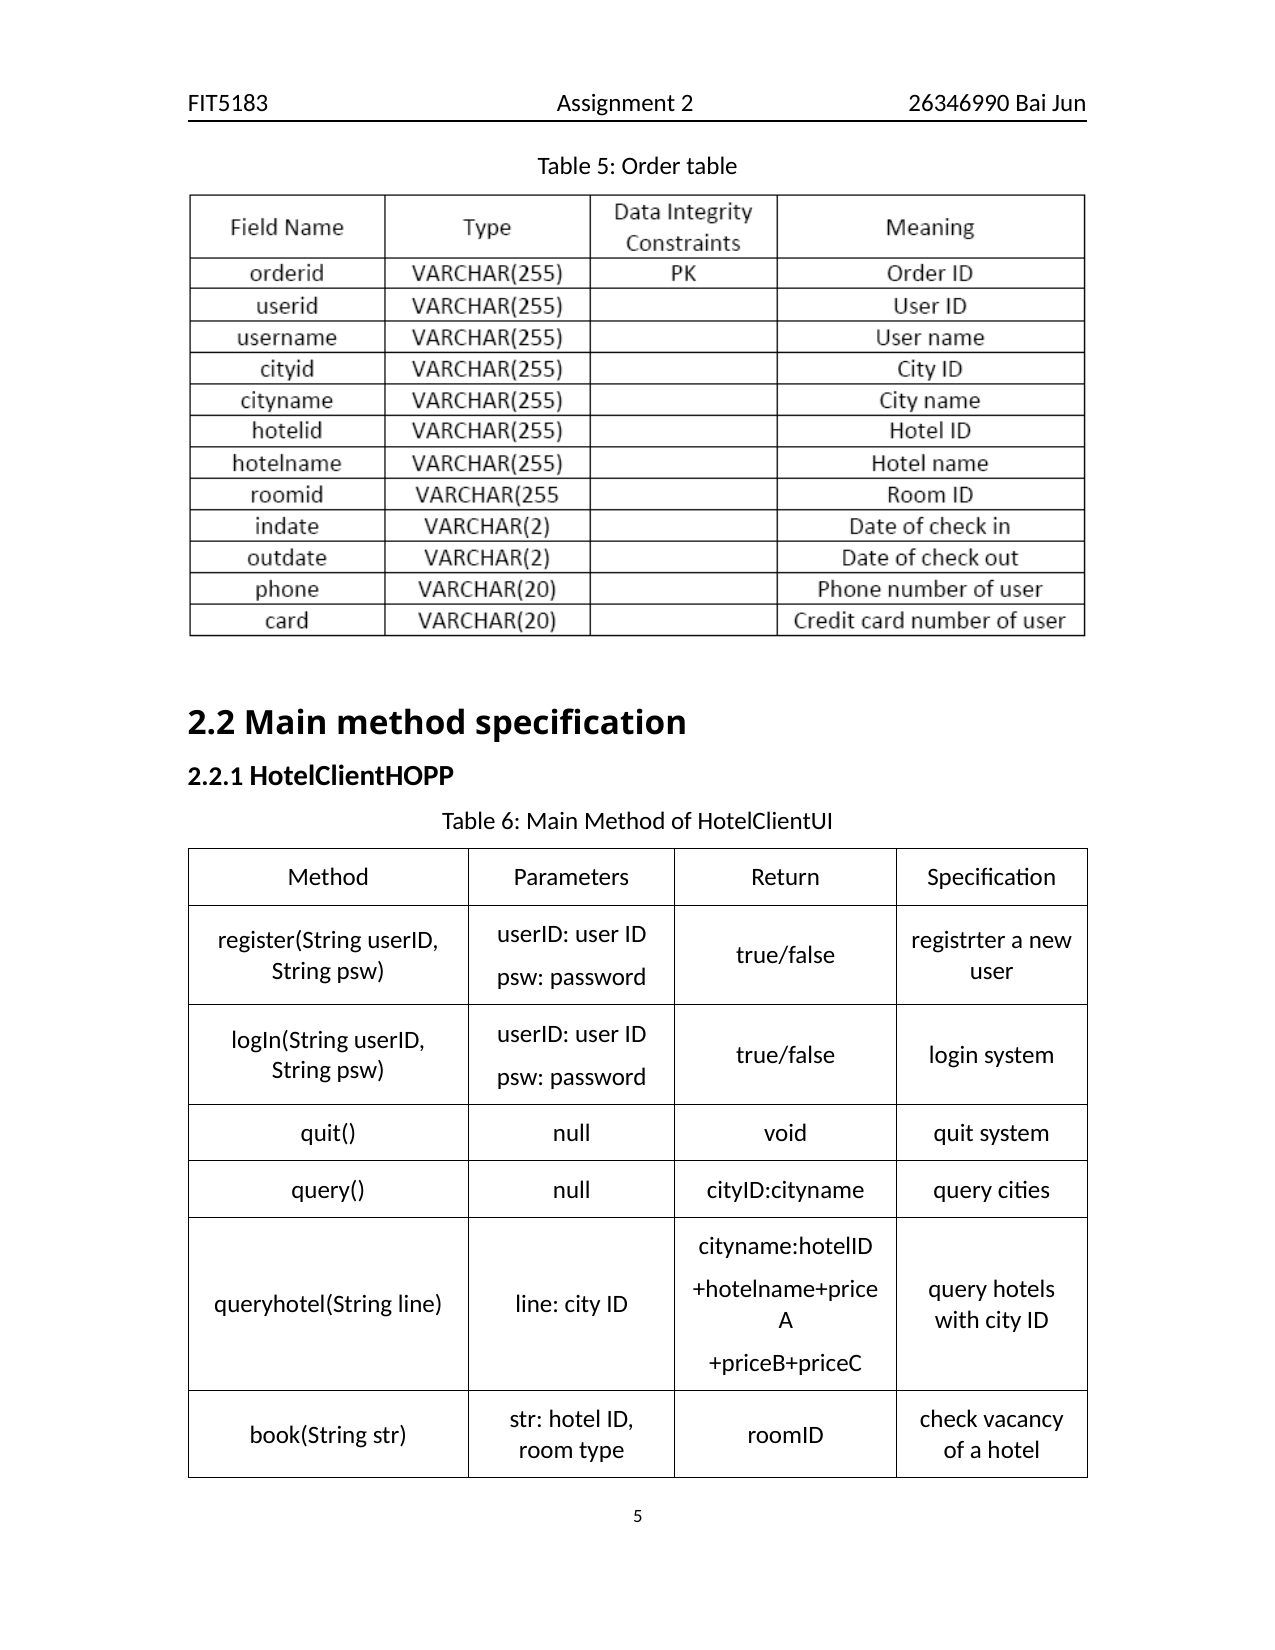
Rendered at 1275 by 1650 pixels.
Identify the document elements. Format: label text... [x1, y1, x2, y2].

table_cell cityname:hotelID +hotelname+priceA +priceB+priceC [675, 1218, 896, 1390]
table_header Parameters [469, 849, 674, 904]
table_cell quit() [189, 1105, 468, 1160]
table_cell str: hotel ID, room type [469, 1391, 674, 1477]
table_cell quit system [897, 1105, 1087, 1160]
table_cell null [469, 1161, 674, 1217]
table_cell query cities [897, 1161, 1087, 1217]
table_cell true/false [675, 906, 896, 1004]
table_header Return [675, 849, 896, 904]
text Table 5: Order table [187, 150, 1087, 181]
table_cell login system [897, 1005, 1087, 1104]
subtitle 2.2 Main method specification [187, 699, 1087, 744]
table_cell line: city ID [469, 1218, 674, 1390]
table_cell cityID:cityname [675, 1161, 896, 1217]
table_cell null [469, 1105, 674, 1160]
table_cell logIn(String userID, String psw) [189, 1005, 468, 1104]
picture [187, 193, 1088, 639]
table_cell book(String str) [189, 1391, 468, 1477]
table_cell userID: user ID psw: password [469, 906, 674, 1004]
table_cell userID: user ID psw: password [469, 1005, 674, 1104]
table_header Method [189, 849, 468, 904]
table_cell check vacancy of a hotel [897, 1391, 1087, 1477]
table_cell queryhotel(String line) [189, 1218, 468, 1390]
table_header Specification [897, 849, 1087, 904]
table_cell void [675, 1105, 896, 1160]
table_cell registrter a new user [897, 906, 1087, 1004]
table_cell register(String userID, String psw) [189, 906, 468, 1004]
table_cell query hotels with city ID [897, 1218, 1087, 1390]
table_cell roomID [675, 1391, 896, 1477]
text 2.2.1 HotelClientHOPP [187, 757, 1087, 792]
text Table 6: Main Method of HotelClientUI [187, 805, 1087, 836]
table_cell true/false [675, 1005, 896, 1104]
table_cell query() [189, 1161, 468, 1217]
